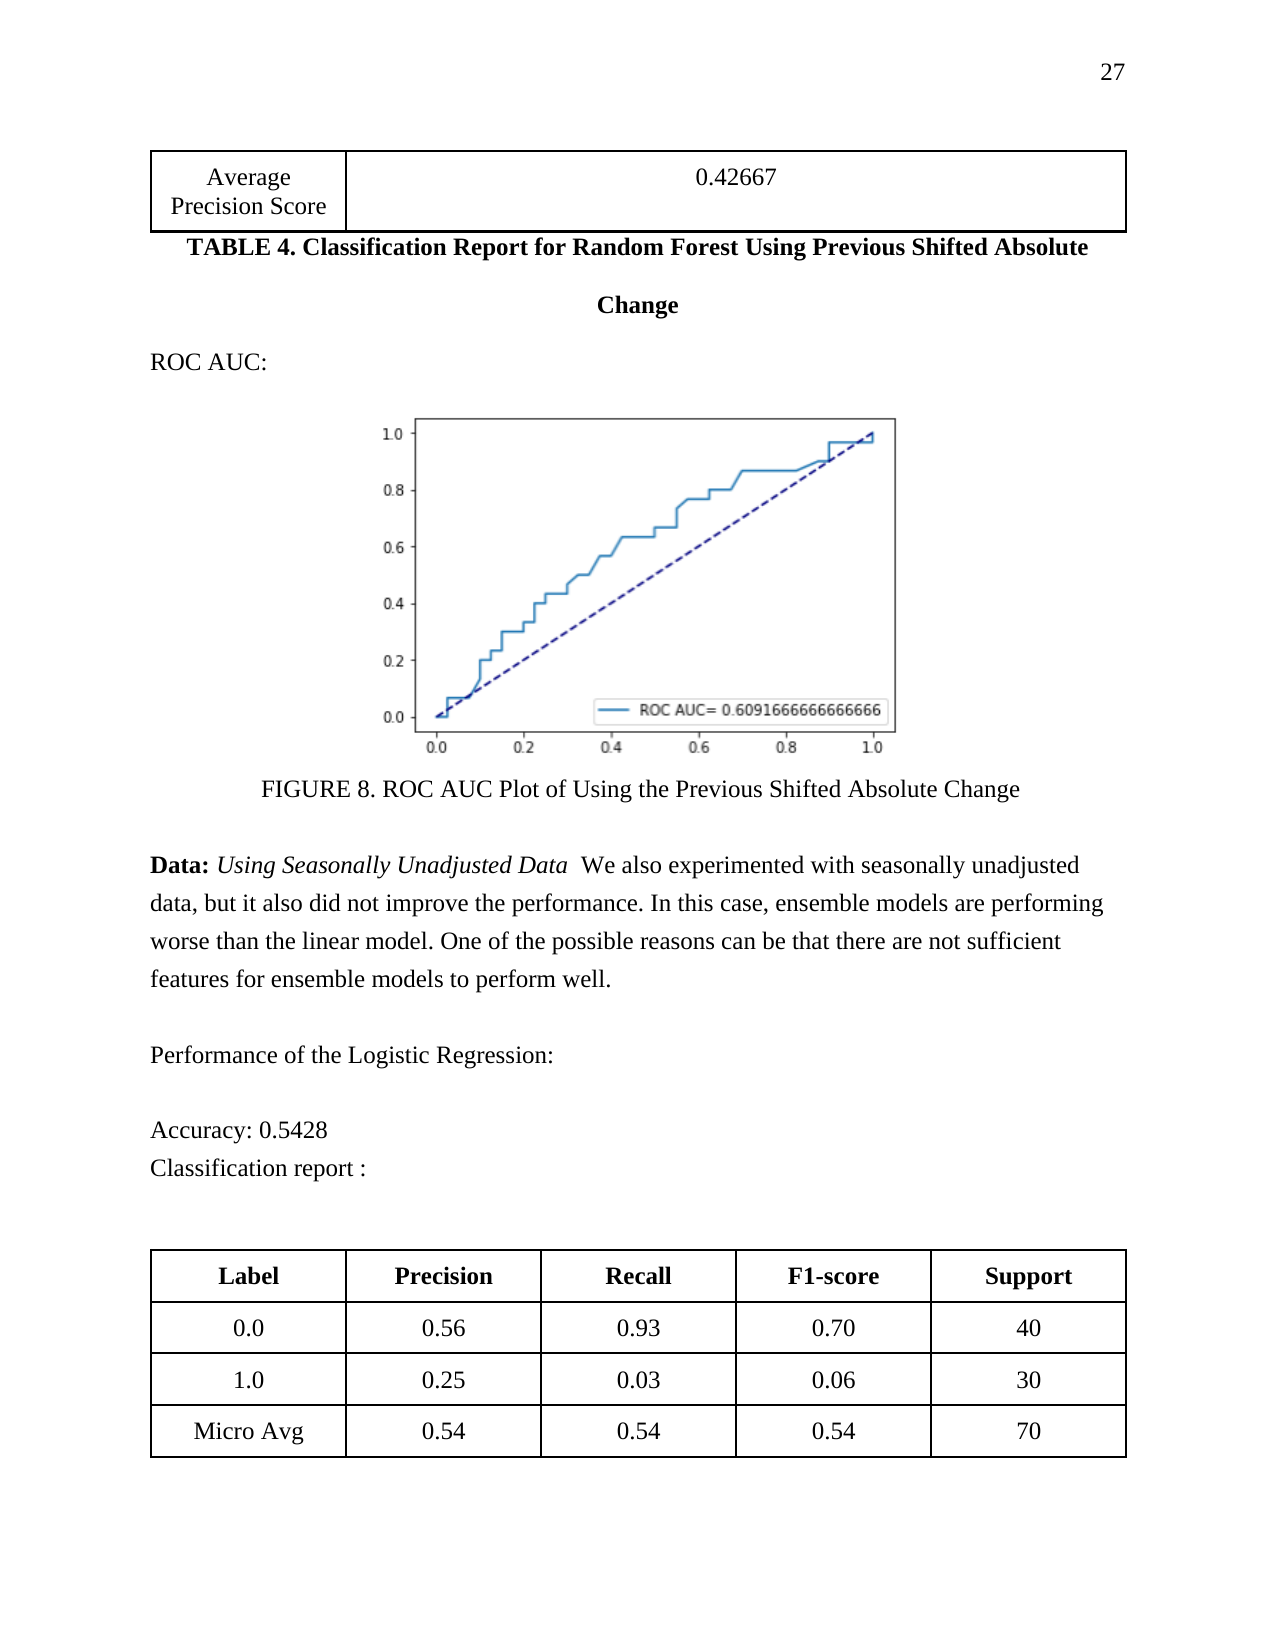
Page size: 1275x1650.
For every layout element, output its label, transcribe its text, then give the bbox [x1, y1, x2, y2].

table_cell Micro Avg [152, 1406, 345, 1456]
table_cell 0.0 [152, 1303, 345, 1352]
table_cell 0.70 [737, 1303, 930, 1352]
table_cell 0.54 [542, 1406, 735, 1456]
table_cell 0.56 [347, 1303, 540, 1352]
table_cell 30 [932, 1354, 1125, 1404]
table_cell 0.25 [347, 1354, 540, 1404]
text FIGURE 8. ROC AUC Plot of Using the Previous Shifted Absolute Change [150, 774, 1125, 803]
text Performance of the Logistic Regression: [150, 1040, 1125, 1068]
text ROC AUC: [150, 347, 1125, 376]
table_cell 40 [932, 1303, 1125, 1352]
table_cell 0.54 [347, 1406, 540, 1456]
text TABLE 4. Classification Report for Random Forest Using Previous Shifted Absolute Change [150, 233, 1125, 319]
table_cell 0.06 [737, 1354, 930, 1404]
text Accuracy: 0.5428 [150, 1116, 1125, 1144]
table_header Recall [542, 1251, 735, 1301]
table_cell 0.54 [737, 1406, 930, 1456]
table_cell 0.03 [542, 1354, 735, 1404]
table_cell 1.0 [152, 1354, 345, 1404]
table_header Label [152, 1251, 345, 1301]
picture [372, 405, 909, 766]
table_header F1-score [737, 1251, 930, 1301]
text Classification report : [150, 1153, 1125, 1182]
table_cell 0.42667 [347, 152, 1125, 230]
table_cell Average Precision Score [152, 152, 345, 230]
table_cell 0.93 [542, 1303, 735, 1352]
text Data: Using Seasonally Unadjusted Data We also experimented with seasonally unadjusted data, but it also did not improve the performance. In this case, ensemble models are performing worse than the linear model. One of the possible reasons can be that there are not sufficient features for ensemble models to perform well. [150, 850, 1125, 993]
table_header Precision [347, 1251, 540, 1301]
table_header Support [932, 1251, 1125, 1301]
table_cell 70 [932, 1406, 1125, 1456]
